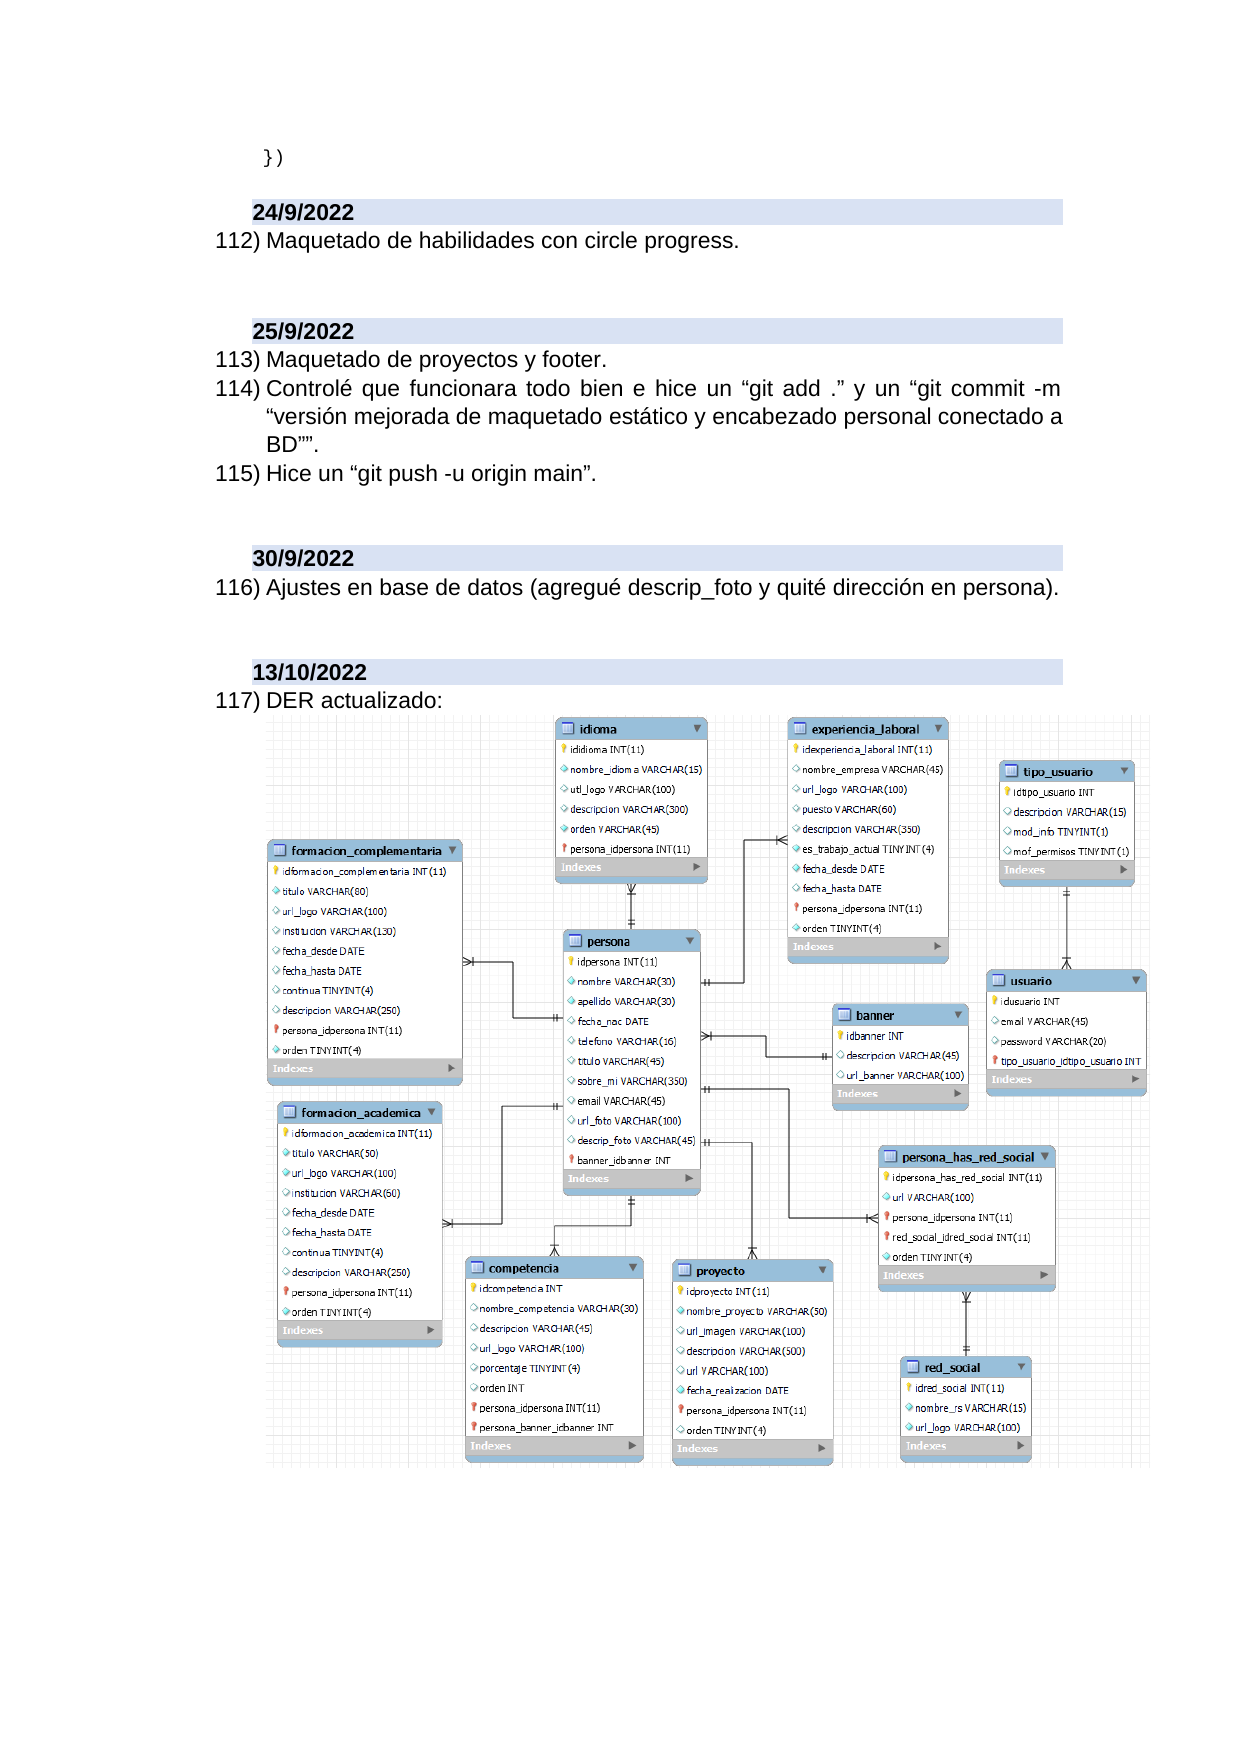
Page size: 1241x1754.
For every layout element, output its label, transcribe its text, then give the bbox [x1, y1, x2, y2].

list Controlé que funcionara todo bien e hice un “git add .” y un “git commit -m “versión mejorada de maquetado estático y encabezado personal conectado a BD””. [215, 374, 1063, 458]
list }) [251, 148, 1063, 169]
picture [265, 715, 1151, 1468]
list 24/9/2022 [252, 199, 1063, 225]
list 25/9/2022 [252, 318, 1063, 344]
list Ajustes en base de datos (agregué descrip_foto y quité dirección en persona). [215, 573, 1063, 600]
list Hice un “git push -u origin main”. [215, 460, 1063, 486]
list 13/10/2022 [252, 659, 1063, 685]
list Maquetado de habilidades con circle progress. [215, 227, 1063, 254]
list 30/9/2022 [252, 545, 1063, 571]
list Maquetado de proyectos y footer. [215, 346, 1063, 372]
list DER actualizado: [215, 687, 1063, 714]
